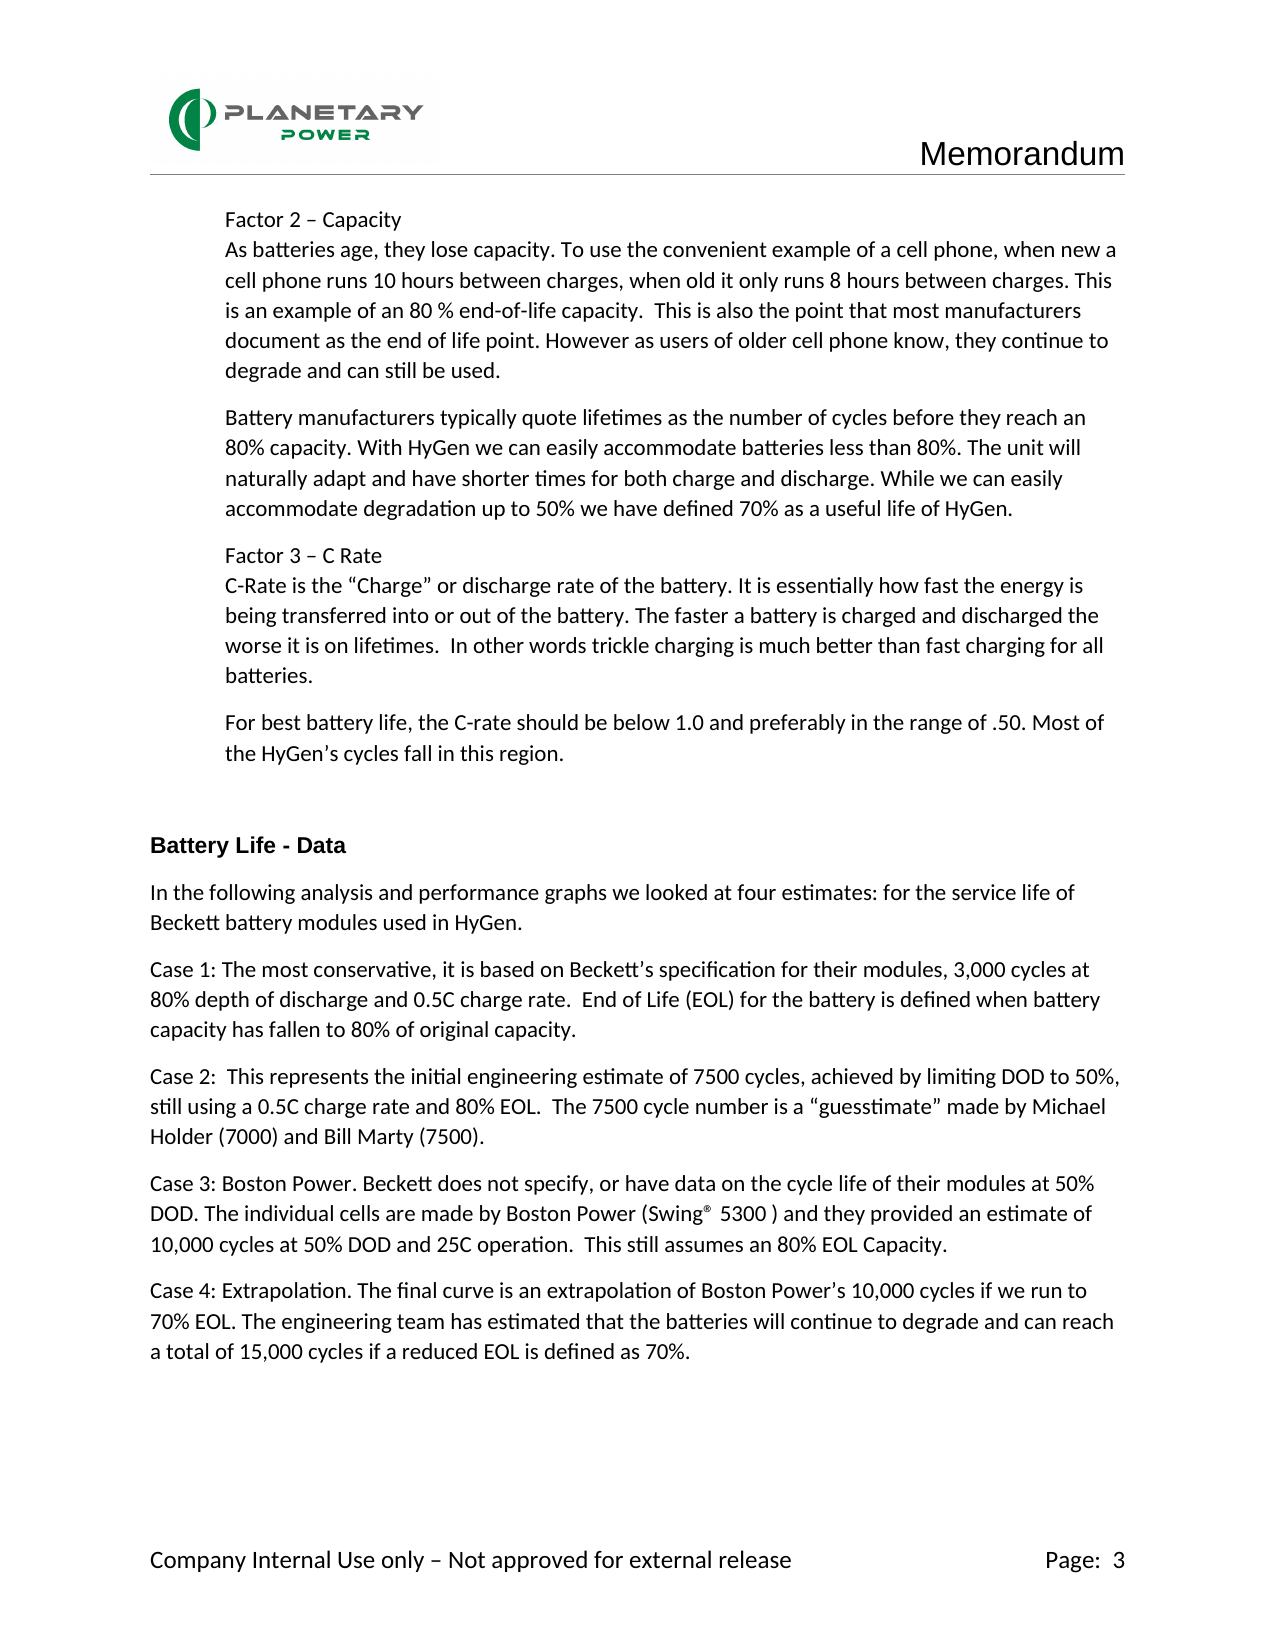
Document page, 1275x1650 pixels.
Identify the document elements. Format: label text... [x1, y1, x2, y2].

picture [150, 75, 442, 165]
text Case 3: Boston Power. Beckett does not specify, or have data on the cycle life of their modules at 50% DOD. The individual cells are made by Boston Power (Swing® 5300 ) and they provided an estimate of 10,000 cycles at 50% DOD and 25C operation. This still assumes an 80% EOL Capacity. [150, 1169, 1125, 1258]
text Case 2: This represents the initial engineering estimate of 7500 cycles, achieved by limiting DOD to 50%, still using a 0.5C charge rate and 80% EOL. The 7500 cycle number is a “guesstimate” made by Michael Holder (7000) and Bill Marty (7500). [150, 1062, 1125, 1150]
text Factor 2 – Capacity As batteries age, they lose capacity. To use the convenient example of a cell phone, when new a cell phone runs 10 hours between charges, when old it only runs 8 hours between charges. This is an example of an 80 % end-of-life capacity. This is also the point that most manufacturers document as the end of life point. However as users of older cell phone know, they continue to degrade and can still be used. [225, 175, 1125, 384]
text Battery manufacturers typically quote lifetimes as the number of cycles before they reach an 80% capacity. With HyGen we can easily accommodate batteries less than 80%. The unit will naturally adapt and have shorter times for both charge and discharge. While we can easily accommodate degradation up to 50% we have defined 70% as a useful life of HyGen. [225, 403, 1125, 522]
subtitle Battery Life - Data [150, 832, 1125, 859]
text In the following analysis and performance graphs we looked at four estimates: for the service life of Beckett battery modules used in HyGen. [150, 878, 1125, 936]
text Case 1: The most conservative, it is based on Beckett’s specification for their modules, 3,000 cycles at 80% depth of discharge and 0.5C charge rate. End of Life (EOL) for the battery is defined when battery capacity has fallen to 80% of original capacity. [150, 955, 1125, 1043]
text Factor 3 – C Rate C-Rate is the “Charge” or discharge rate of the battery. It is essentially how fast the energy is being transferred into or out of the battery. The faster a battery is charged and discharged the worse it is on lifetimes. In other words trickle charging is much better than fast charging for all batteries. [225, 541, 1125, 690]
text For best battery life, the C-rate should be below 1.0 and preferably in the range of .50. Most of the HyGen’s cycles fall in this region. [225, 708, 1125, 767]
text Case 4: Extrapolation. The final curve is an extrapolation of Boston Power’s 10,000 cycles if we run to 70% EOL. The engineering team has estimated that the batteries will continue to degrade and can reach a total of 15,000 cycles if a reduced EOL is defined as 70%. [150, 1277, 1125, 1365]
